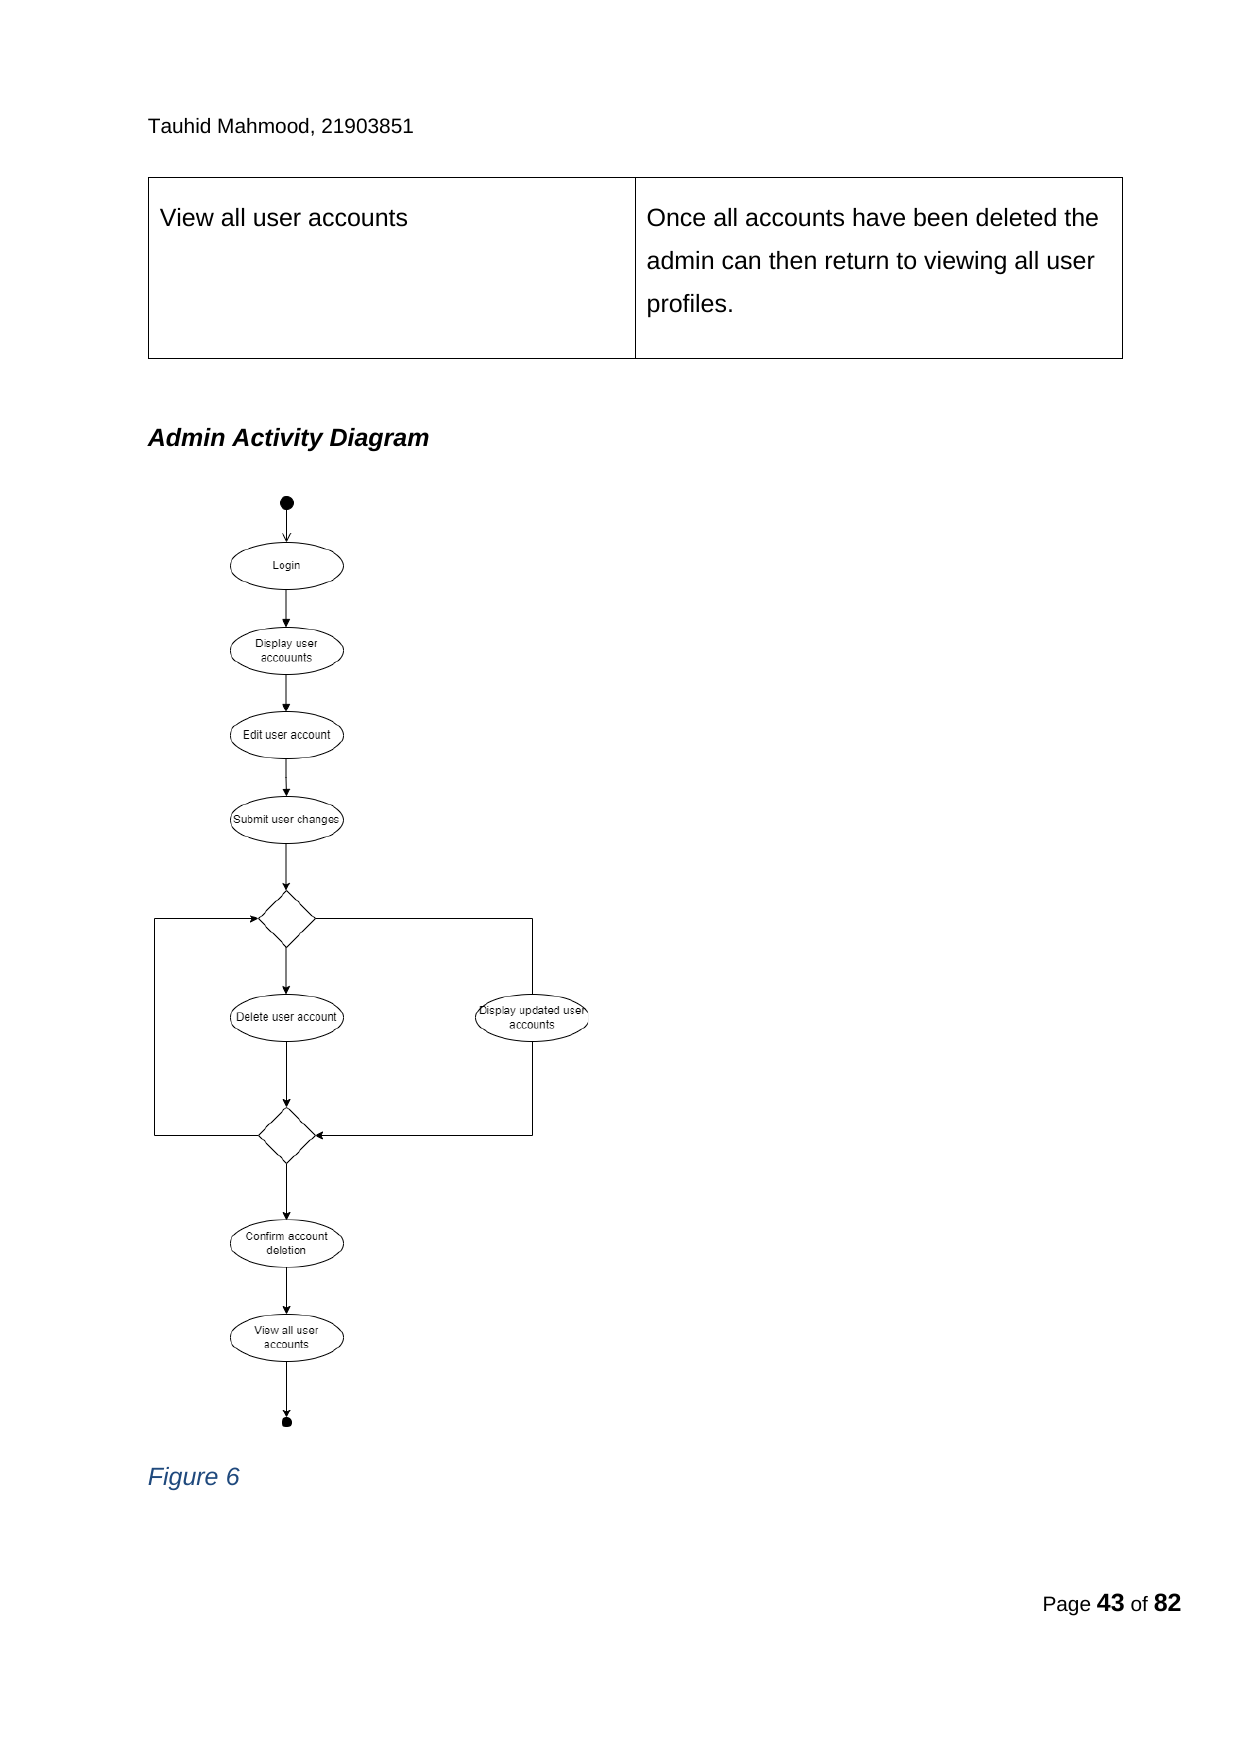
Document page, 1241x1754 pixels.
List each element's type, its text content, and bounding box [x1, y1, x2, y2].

table_cell View all user accounts [149, 178, 635, 357]
picture [147, 486, 589, 1427]
text Admin Activity Diagram [148, 422, 1181, 451]
table_cell Once all accounts have been deleted the admin can then return to viewing all user profiles. [636, 178, 1122, 357]
text Figure 6 [148, 1462, 1181, 1491]
